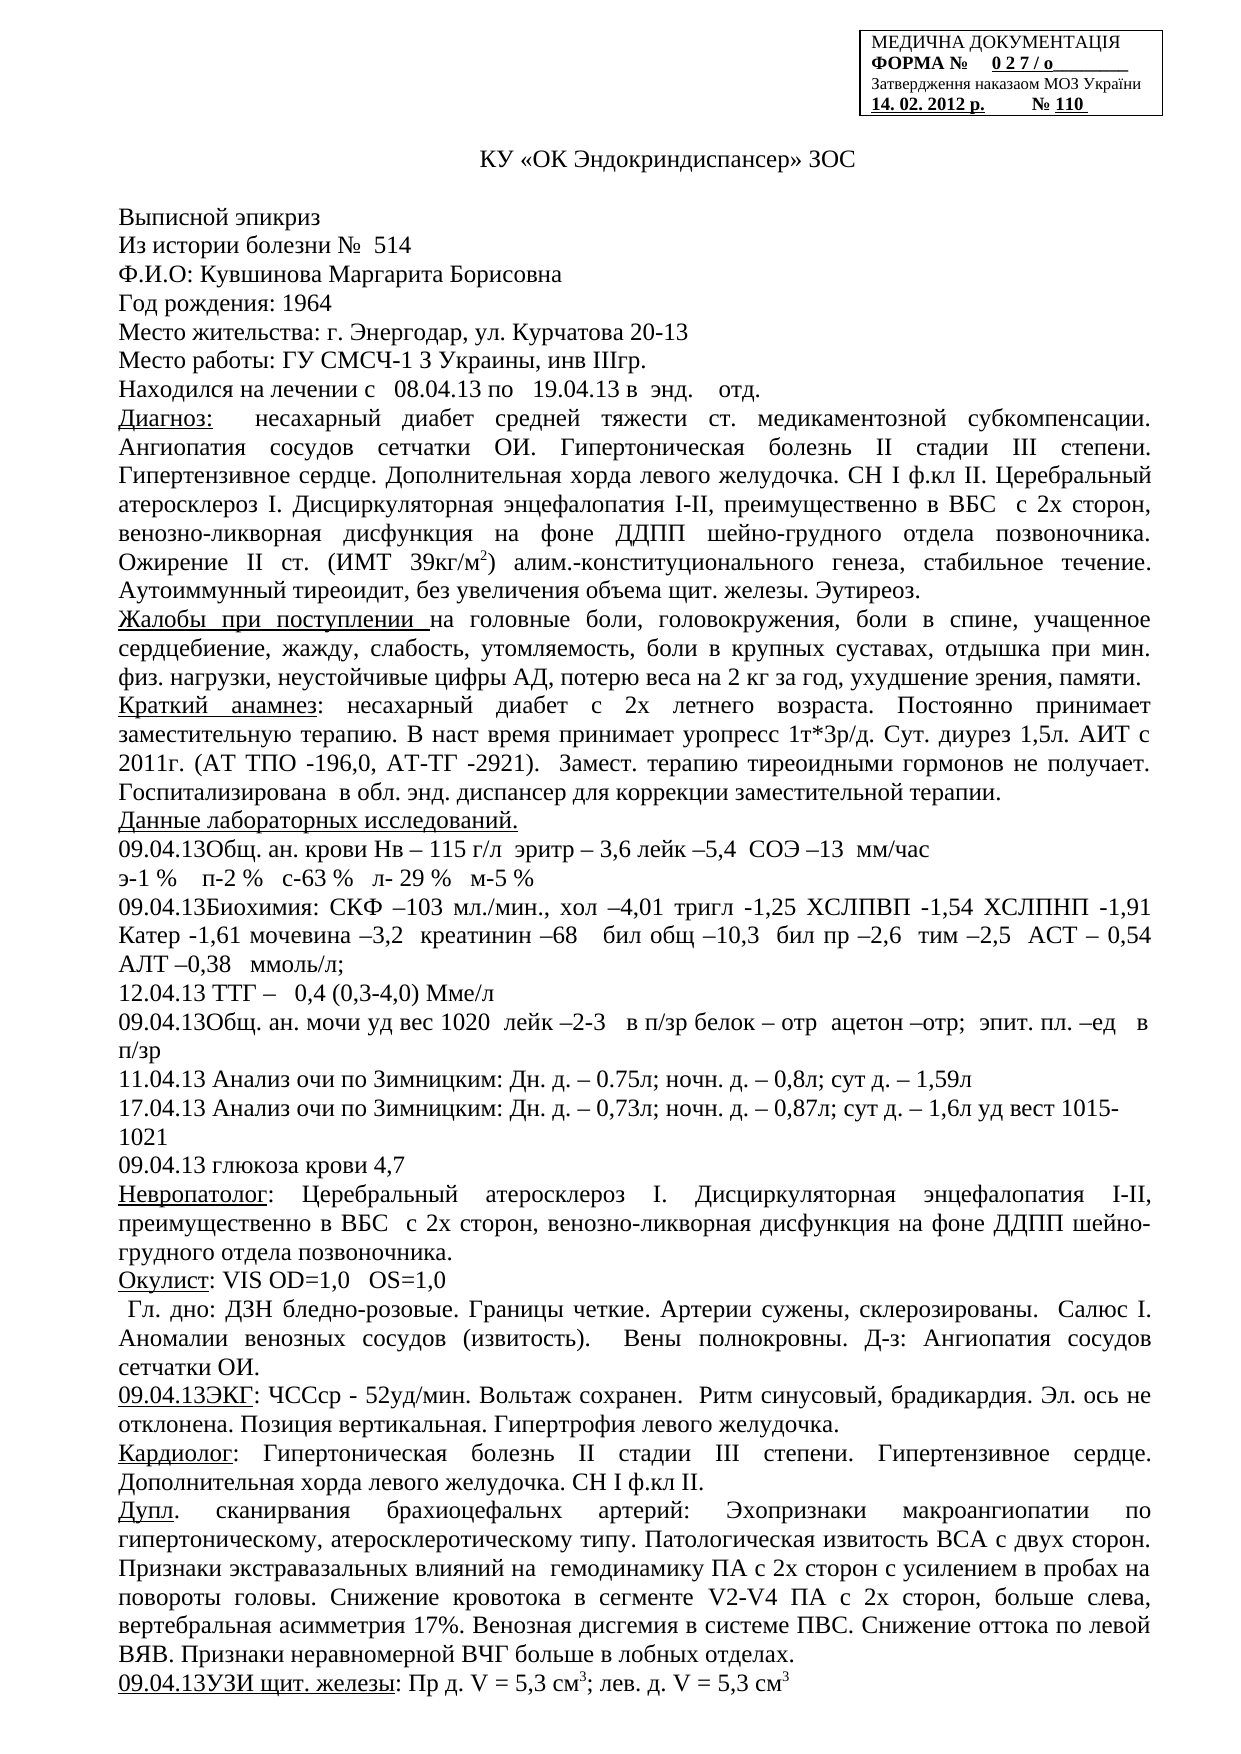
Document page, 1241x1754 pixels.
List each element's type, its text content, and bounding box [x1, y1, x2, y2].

text 09.04.13УЗИ щит. железы: Пр д. V = 5,3 см3; лев. д. V = 5,3 см3 [118, 1668, 1152, 1697]
text Жалобы при поступлении на головные боли, головокружения, боли в спине, учащенное сердцебиение, жажду, слабость, утомляемость, боли в крупных суставах, отдышка при мин. физ. нагрузки, неустойчивые цифры АД, потерю веса на 2 кг за год, ухудшение зрения, памяти. [118, 604, 1152, 691]
text 09.04.13Биохимия: СКФ –103 мл./мин., хол –4,01 тригл -1,25 ХСЛПВП -1,54 ХСЛПНП -1,91 Катер -1,61 мочевина –3,2 креатинин –68 бил общ –10,3 бил пр –2,6 тим –2,5 АСТ – 0,54 АЛТ –0,38 ммоль/л; [118, 892, 1152, 978]
text э-1 % п-2 % с-63 % л- 29 % м-5 % [118, 863, 1152, 892]
text Год рождения: 1964 [118, 288, 1152, 317]
text 09.04.13 глюкоза крови 4,7 [118, 1151, 1152, 1179]
text 11.04.13 Анализ очи по Зимницким: Дн. д. – 0.75л; ночн. д. – 0,8л; сут д. – 1,59л [118, 1064, 1152, 1093]
text Место жительства: г. Энергодар, ул. Курчатова 20-13 [118, 317, 1152, 346]
text Данные лабораторных исследований. [118, 806, 1152, 834]
text 17.04.13 Анализ очи по Зимницким: Дн. д. – 0,73л; ночн. д. – 0,87л; сут д. – 1,6л уд вест 1015-1021 [118, 1093, 1152, 1151]
text Краткий анамнез: несахарный диабет с 2х летнего возраста. Постоянно принимает заместительную терапию. В наст время принимает уропресс 1т*3р/д. Сут. диурез 1,5л. АИТ с 2011г. (АТ ТПО -196,0, АТ-ТГ -2921). Замест. терапию тиреоидными гормонов не получает. Госпитализирована в обл. энд. диспансер для коррекции заместительной терапии. [118, 691, 1152, 806]
subtitle Ф.И.О: Кувшинова Маргарита Борисовна [118, 259, 1152, 288]
text Гл. дно: ДЗН бледно-розовые. Границы четкие. Артерии сужены, склерозированы. Салюс I. Аномалии венозных сосудов (извитость). Вены полнокровны. Д-з: Ангиопатия сосудов сетчатки ОИ. [118, 1294, 1152, 1381]
text Окулист: VIS OD=1,0 OS=1,0 [118, 1266, 1152, 1294]
text 09.04.13ЭКГ: ЧССср - 52уд/мин. Вольтаж сохранен. Ритм синусовый, брадикардия. Эл. ось не отклонена. Позиция вертикальная. Гипертрофия левого желудочка. [118, 1381, 1152, 1438]
subtitle Из истории болезни № 514 [118, 231, 1152, 259]
subtitle 09.04.13Общ. ан. мочи уд вес 1020 лейк –2-3 в п/зр белок – отр ацетон –отр; эпит. пл. –ед в п/зр [118, 1007, 1152, 1064]
subtitle КУ «ОК Эндокриндиспансер» ЗОС [177, 144, 1158, 173]
text Дупл. сканирвания брахиоцефальнх артерий: Эхопризнаки макроангиопатии по гипертоническому, атеросклеротическому типу. Патологическая извитость ВСА с двух сторон. Признаки экстравазальных влияний на гемодинамику ПА с 2х сторон с усилением в пробах на повороты головы. Снижение кровотока в сегменте V2-V4 ПА с 2х сторон, больше слева, вертебральная асимметрия 17%. Венозная дисгемия в системе ПВС. Снижение оттока по левой ВЯВ. Признаки неравномерной ВЧГ больше в лобных отделах. [118, 1496, 1152, 1668]
text Находился на лечении с 08.04.13 по 19.04.13 в энд. отд. [118, 374, 1152, 403]
text Место работы: ГУ СМСЧ-1 З Украины, инв IIIгр. [118, 346, 1152, 374]
subtitle Выписной эпикриз [118, 202, 1158, 231]
text 09.04.13Общ. ан. крови Нв – 115 г/л эритр – 3,6 лейк –5,4 СОЭ –13 мм/час [118, 834, 1152, 863]
text Кардиолог: Гипертоническая болезнь II стадии III степени. Гипертензивное сердце. Дополнительная хорда левого желудочка. СН I ф.кл II. [118, 1438, 1152, 1496]
text Диагноз: несахарный диабет средней тяжести ст. медикаментозной субкомпенсации. Ангиопатия сосудов сетчатки ОИ. Гипертоническая болезнь II стадии III степени. Гипертензивное сердце. Дополнительная хорда левого желудочка. СН I ф.кл II. Церебральный атеросклероз I. Дисциркуляторная энцефалопатия I-II, преимущественно в ВБС с 2х сторон, венозно-ликворная дисфункция на фоне ДДПП шейно-грудного отдела позвоночника. Ожирение II ст. (ИМТ 39кг/м2) алим.-конституционального генеза, стабильное течение. Аутоиммунный тиреоидит, без увеличения объема щит. железы. Эутиреоз. [118, 403, 1152, 604]
text 12.04.13 ТТГ – 0,4 (0,3-4,0) Мме/л [118, 978, 1152, 1007]
text Невропатолог: Церебральный атеросклероз I. Дисциркуляторная энцефалопатия I-II, преимущественно в ВБС с 2х сторон, венозно-ликворная дисфункция на фоне ДДПП шейно-грудного отдела позвоночника. [118, 1179, 1152, 1266]
